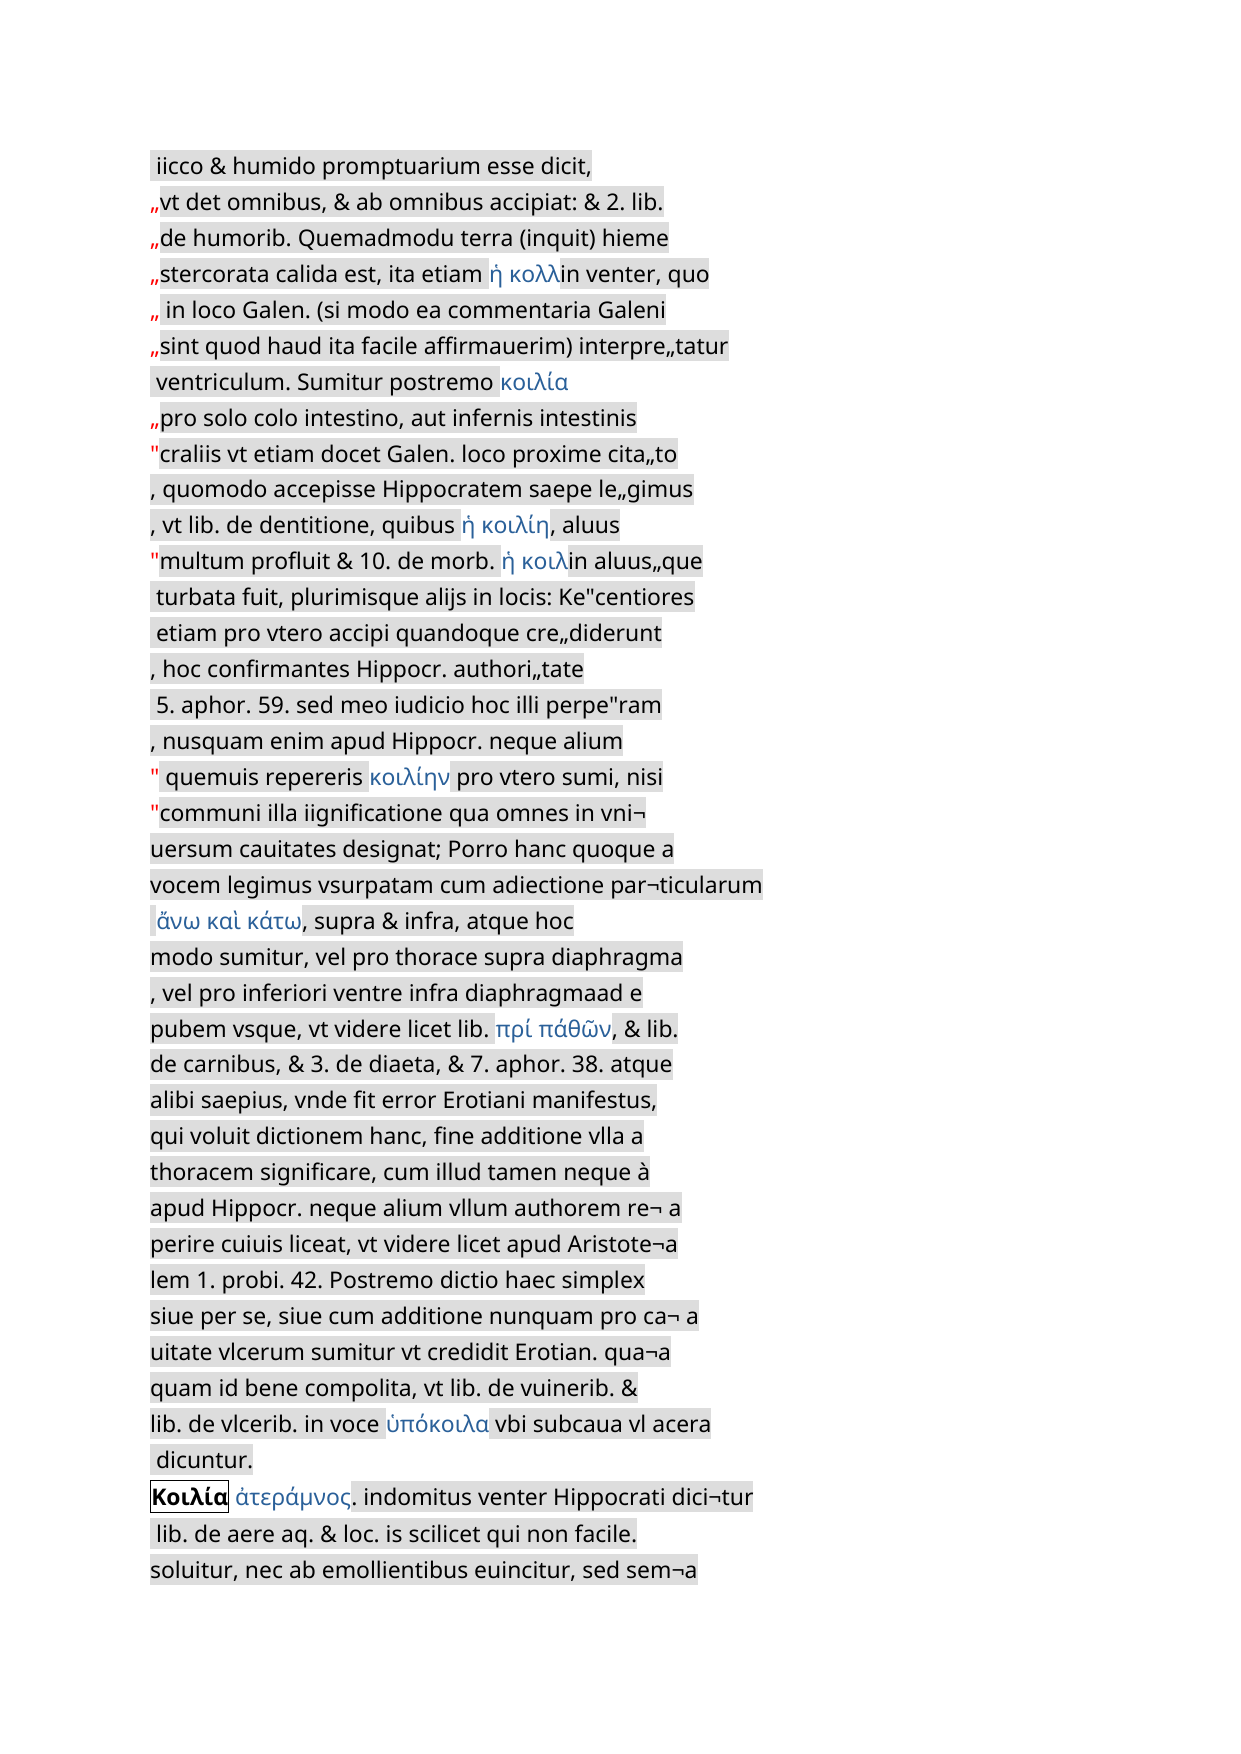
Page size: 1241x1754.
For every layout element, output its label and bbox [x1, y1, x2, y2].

text [150, 150, 1090, 1585]
